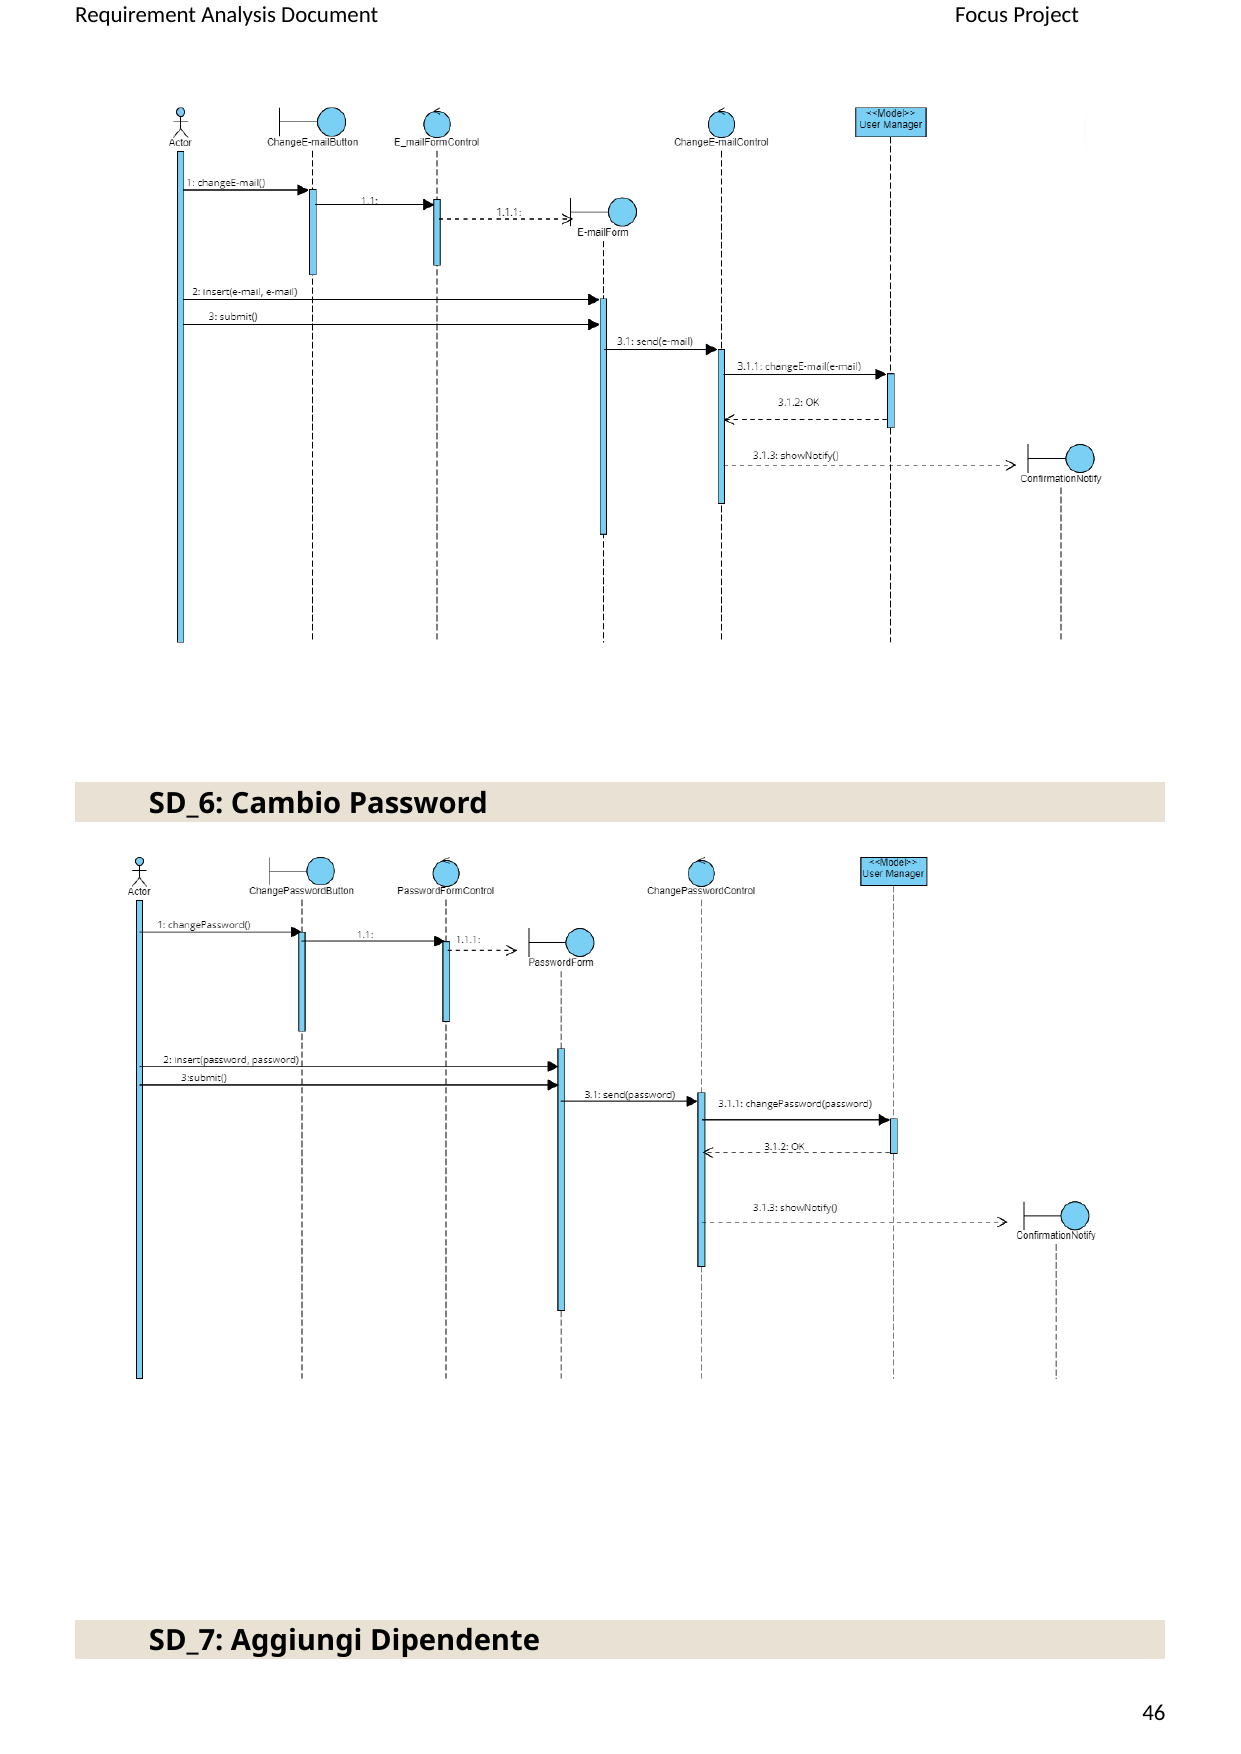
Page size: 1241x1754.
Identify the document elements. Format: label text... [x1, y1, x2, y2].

picture [75, 75, 1164, 743]
text SD_7: Aggiungi Dipendente [75, 1620, 1165, 1659]
text SD_6: Cambio Password [75, 782, 1165, 822]
picture [86, 824, 1154, 1434]
